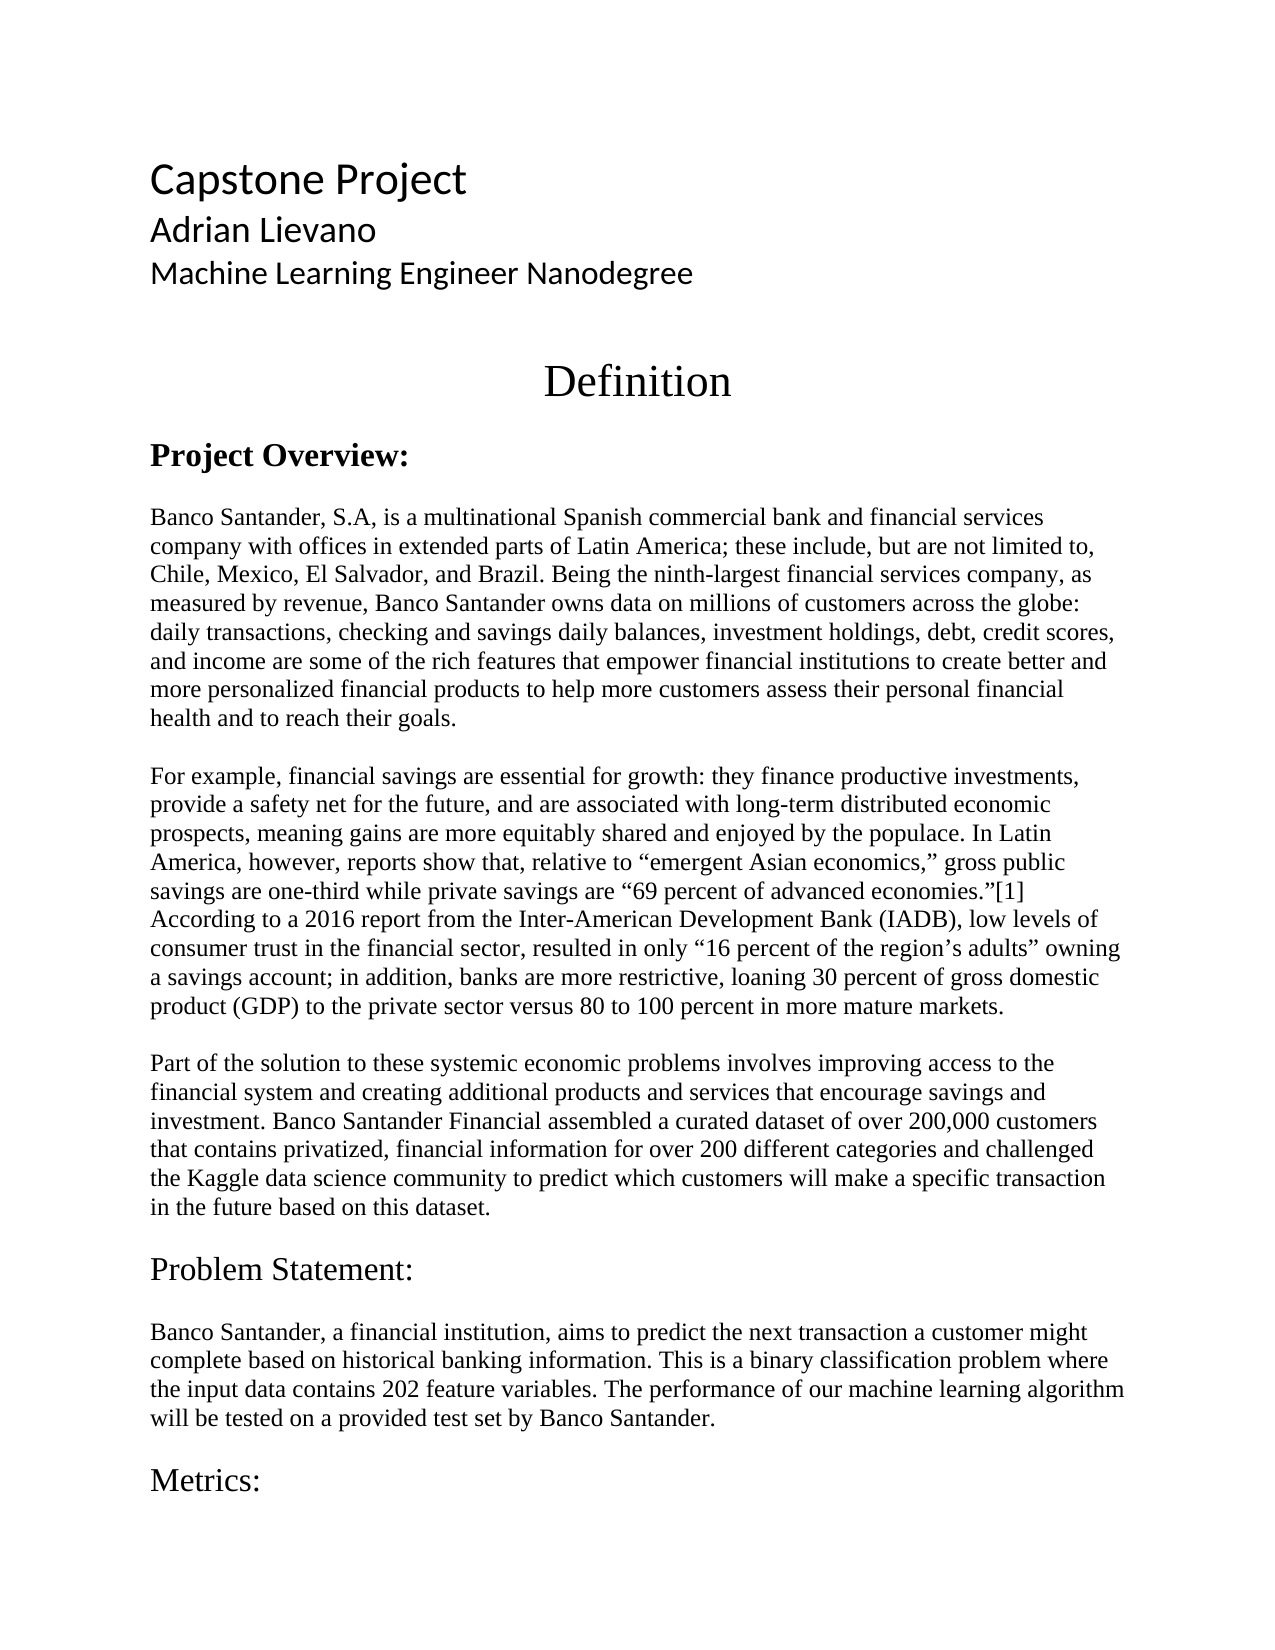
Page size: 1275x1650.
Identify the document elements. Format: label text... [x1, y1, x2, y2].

text Banco Santander, S.A, is a multinational Spanish commercial bank and financial services company with offices in extended parts of Latin America; these include, but are not limited to, Chile, Mexico, El Salvador, and Brazil. Being the ninth-largest financial services company, as measured by revenue, Banco Santander owns data on millions of customers across the globe: daily transactions, checking and savings daily balances, investment holdings, debt, credit scores, and income are some of the rich features that empower financial institutions to create better and more personalized financial products to help more customers assess their personal financial health and to reach their goals. [150, 502, 1125, 732]
text Banco Santander, a financial institution, aims to predict the next transaction a customer might complete based on historical banking information. This is a binary classification problem where the input data contains 202 feature variables. The performance of our machine learning algorithm will be tested on a provided test set by Banco Santander. [150, 1317, 1125, 1432]
text For example, financial savings are essential for growth: they finance productive investments, provide a safety net for the future, and are associated with long-term distributed economic prospects, meaning gains are more equitably shared and enjoyed by the populace. In Latin America, however, reports show that, relative to “emergent Asian economics,” gross public savings are one-third while private savings are “69 percent of advanced economies.”[1] According to a 2016 report from the Inter-American Development Bank (IADB), low levels of consumer trust in the financial sector, resulted in only “16 percent of the region’s adults” owning a savings account; in addition, banks are more restrictive, loaning 30 percent of gross domestic product (GDP) to the private sector versus 80 to 100 percent in more mature markets. [150, 761, 1125, 1019]
text Project Overview: [150, 435, 1125, 473]
text Problem Statement: [150, 1249, 1125, 1288]
text Machine Learning Engineer Nanodegree [150, 252, 1125, 292]
text Part of the solution to these systemic economic problems involves improving access to the financial system and creating additional products and services that encourage savings and investment. Banco Santander Financial assembled a curated dataset of over 200,000 customers that contains privatized, financial information for over 200 different categories and challenged the Kaggle data science community to predict which customers will make a specific transaction in the future based on this dataset. [150, 1048, 1125, 1221]
text Adrian Lievano [150, 206, 1125, 252]
text Capstone Project [150, 150, 1125, 206]
text Metrics: [150, 1460, 1125, 1499]
text Definition [150, 353, 1125, 406]
